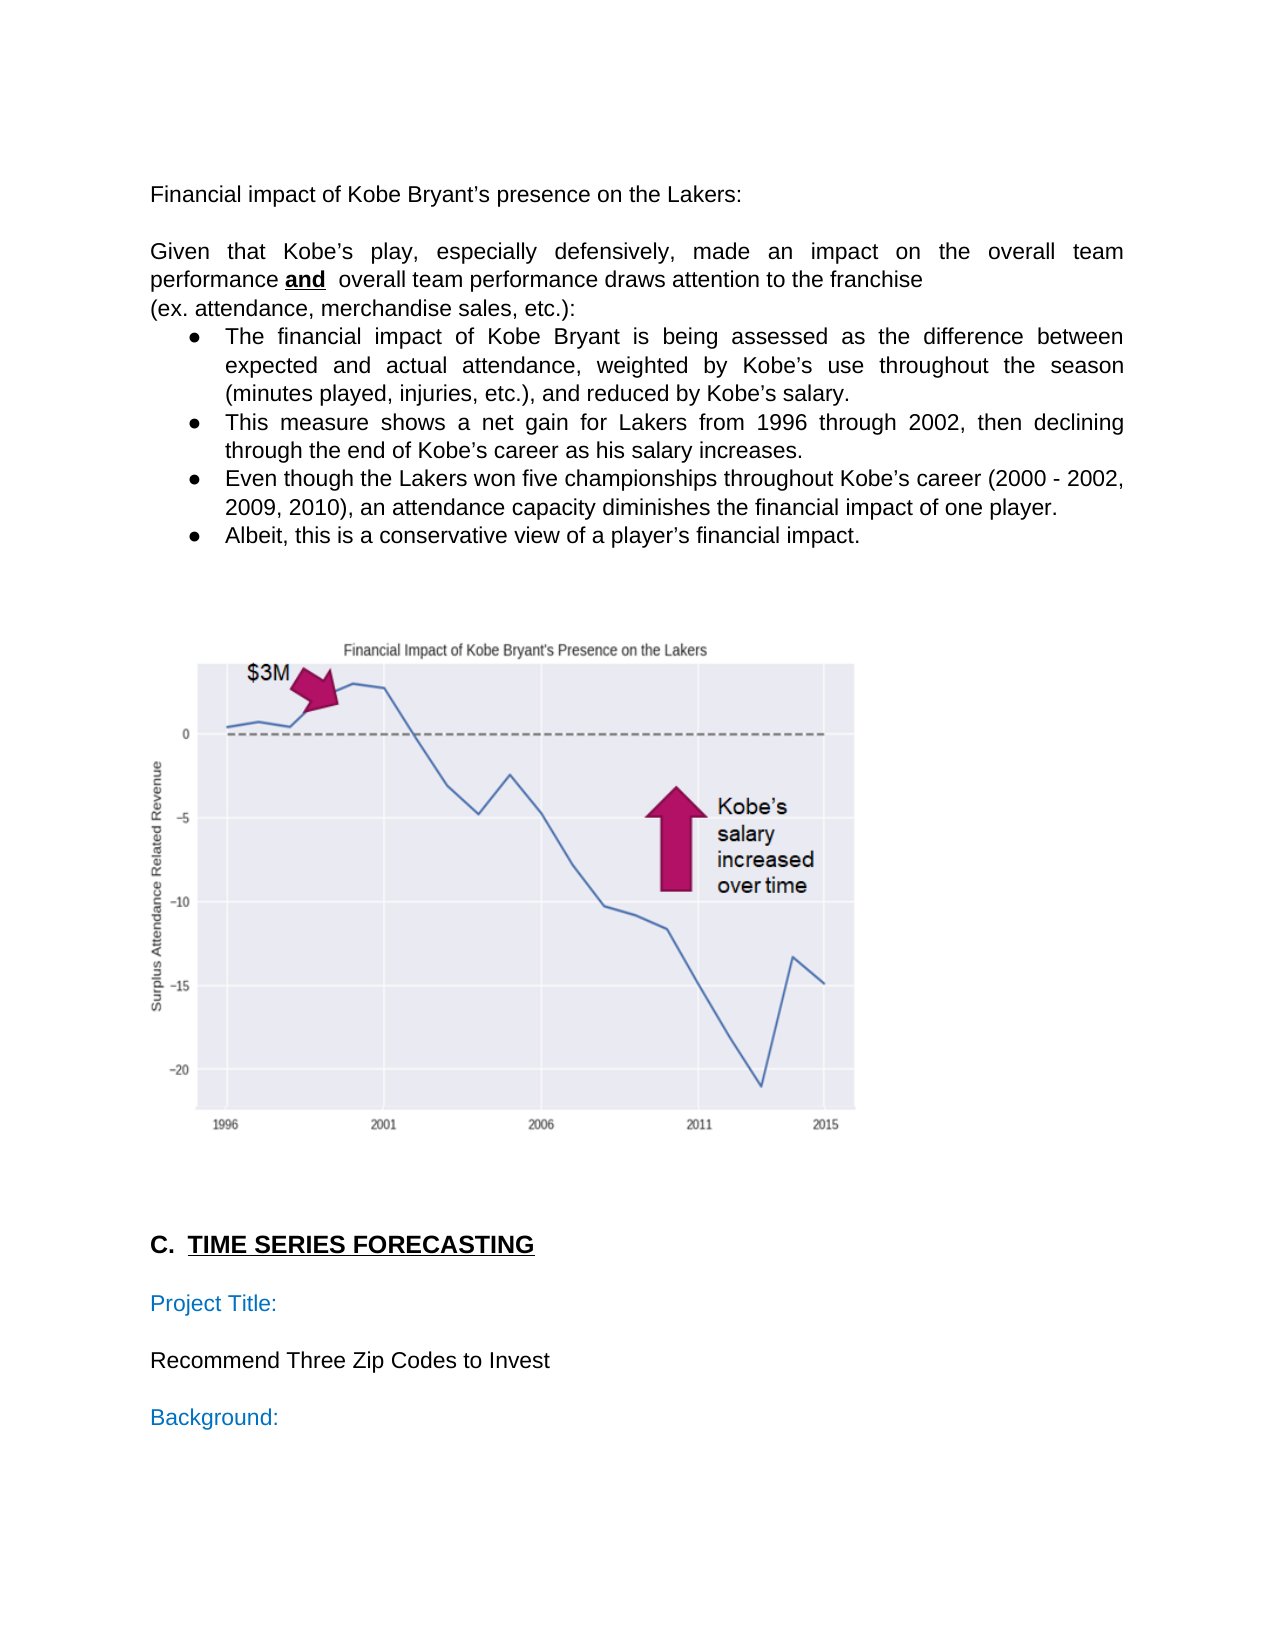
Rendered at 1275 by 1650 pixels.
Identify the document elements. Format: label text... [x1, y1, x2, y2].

list Albeit, this is a conservative view of a player’s financial impact. [187, 522, 1125, 549]
list TIME SERIES FORECASTING [150, 1230, 1125, 1259]
list Even though the Lakers won five championships throughout Kobe’s career (2000 - 2002, 2009, 2010), an attendance capacity diminishes the financial impact of one player. [187, 465, 1125, 520]
text Background: [150, 1403, 1125, 1430]
picture [146, 637, 864, 1143]
list The financial impact of Kobe Bryant is being assessed as the difference between expected and actual attendance, weighted by Kobe’s use throughout the season (minutes played, injuries, etc.), and reduced by Kobe’s salary. [187, 323, 1125, 406]
text (ex. attendance, merchandise sales, etc.): [150, 295, 1125, 321]
text Given that Kobe’s play, especially defensively, made an impact on the overall team performance and overall team performance draws attention to the franchise [150, 238, 1125, 293]
text Project Title: [150, 1290, 1125, 1316]
list This measure shows a net gain for Lakers from 1996 through 2002, then declining through the end of Kobe’s career as his salary increases. [187, 408, 1125, 463]
text Financial impact of Kobe Bryant’s presence on the Lakers: [150, 181, 1125, 207]
text Recommend Three Zip Codes to Invest [150, 1347, 1125, 1373]
